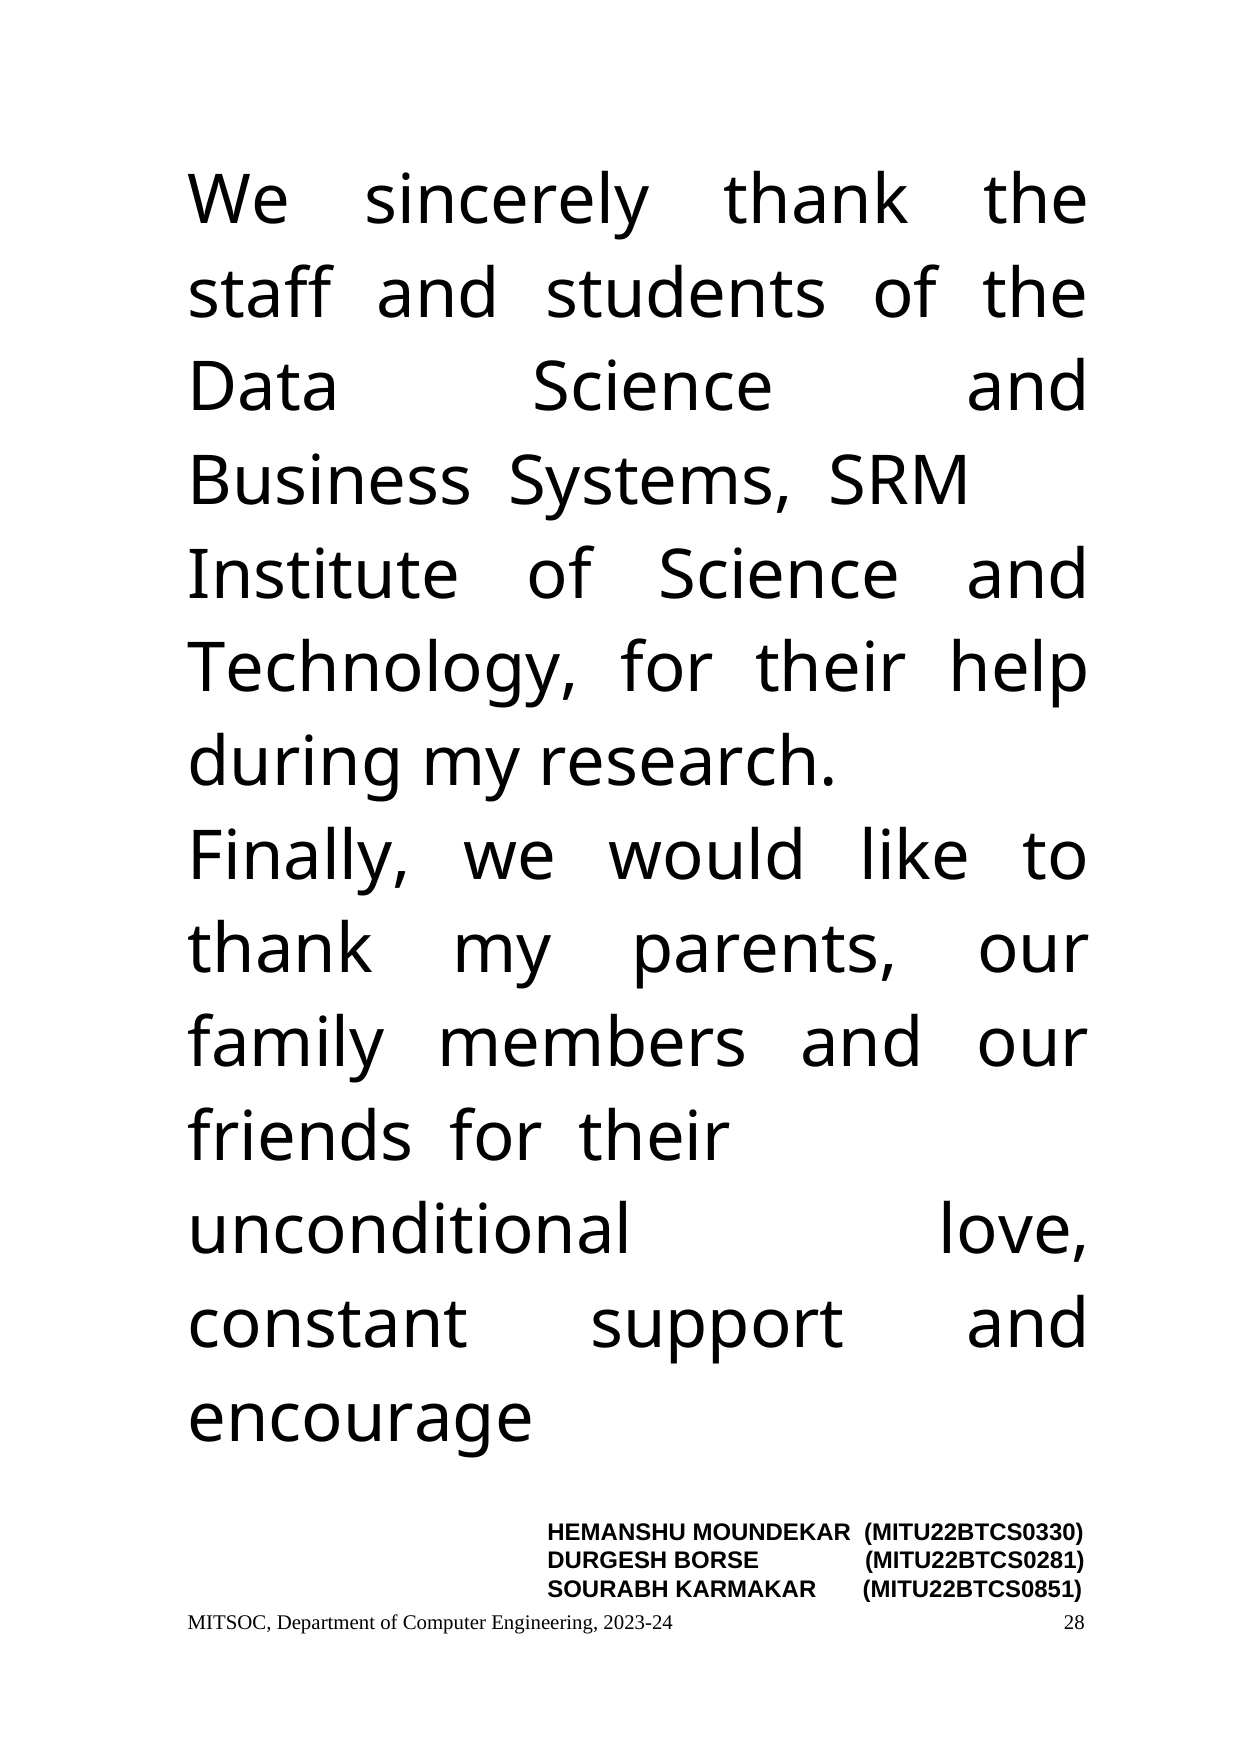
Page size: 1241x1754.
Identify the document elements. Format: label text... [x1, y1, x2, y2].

text SOURABH KARMAKAR (MITU22BTCS0851) [187, 1574, 1090, 1602]
text HEMANSHU MOUNDEKAR (MITU22BTCS0330) [187, 1518, 1090, 1546]
text unconditional love, constant support and encourage [187, 1180, 1090, 1461]
text DURGESH BORSE (MITU22BTCS0281) [187, 1546, 1090, 1574]
text We sincerely thank the staff and students of the Data Science and Business Systems, SRM [187, 150, 1090, 524]
text Institute of Science and Technology, for their help during my research. [187, 524, 1090, 806]
text Finally, we would like to thank my parents, our family members and our friends for their [187, 806, 1090, 1180]
